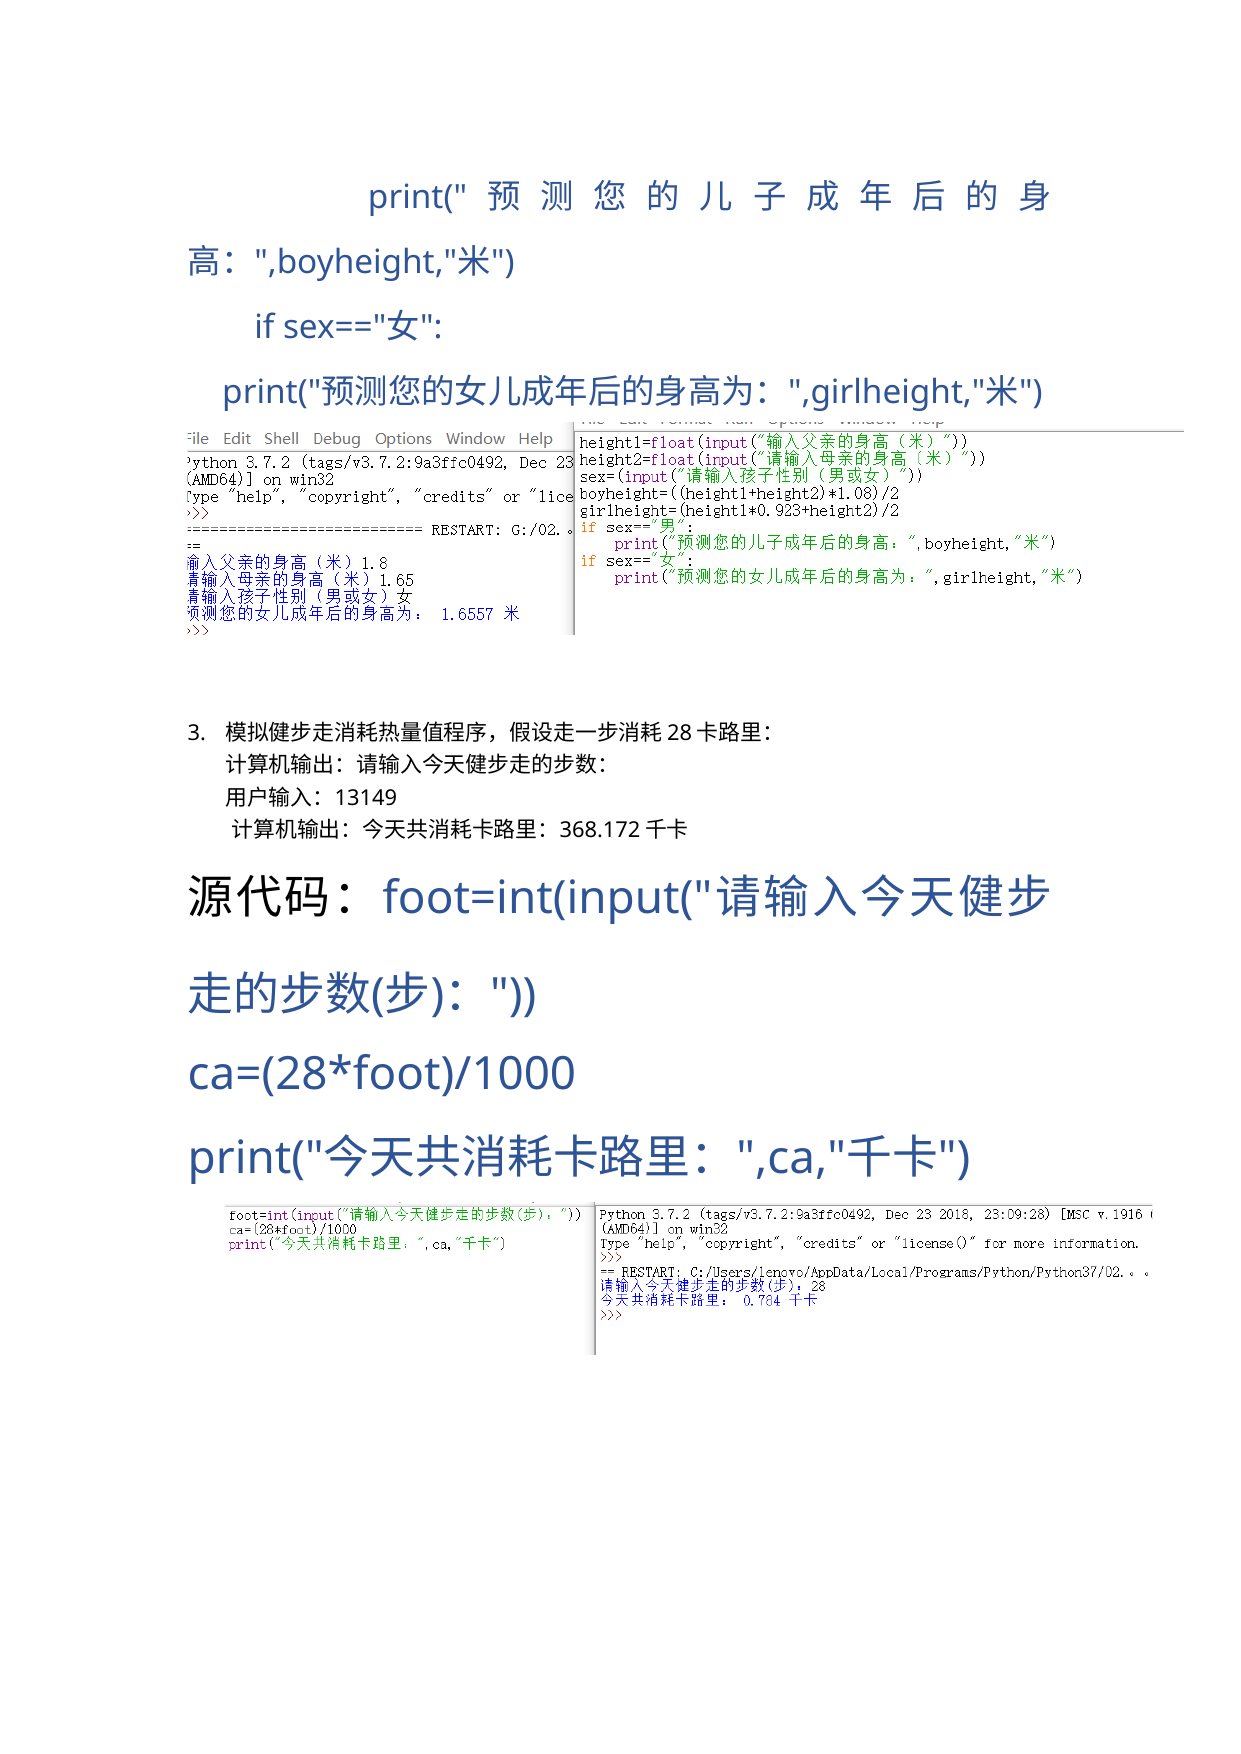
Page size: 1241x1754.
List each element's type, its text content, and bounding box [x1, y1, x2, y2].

list print("预测您的儿子成年后的身高：",boyheight,"米") [187, 162, 1053, 292]
text 源代码：foot=int(input("请输入今天健步走的步数(步)：")) [187, 844, 1053, 1039]
text print("今天共消耗卡路里：",ca,"千卡") [187, 1104, 1053, 1202]
text 计算机输出：今天共消耗卡路里：368.172千卡 [187, 812, 1053, 844]
picture [187, 422, 1184, 635]
text ca=(28*foot)/1000 [187, 1039, 1053, 1104]
list if sex=="女": [187, 292, 1053, 357]
list print("预测您的女儿成年后的身高为：",girlheight,"米") [187, 357, 1053, 422]
list 模拟健步走消耗热量值程序，假设走一步消耗28卡路里： [187, 714, 1053, 747]
picture [225, 1202, 1153, 1355]
list 用户输入：13149 [225, 779, 1053, 812]
list 计算机输出：请输入今天健步走的步数： [225, 747, 1053, 779]
